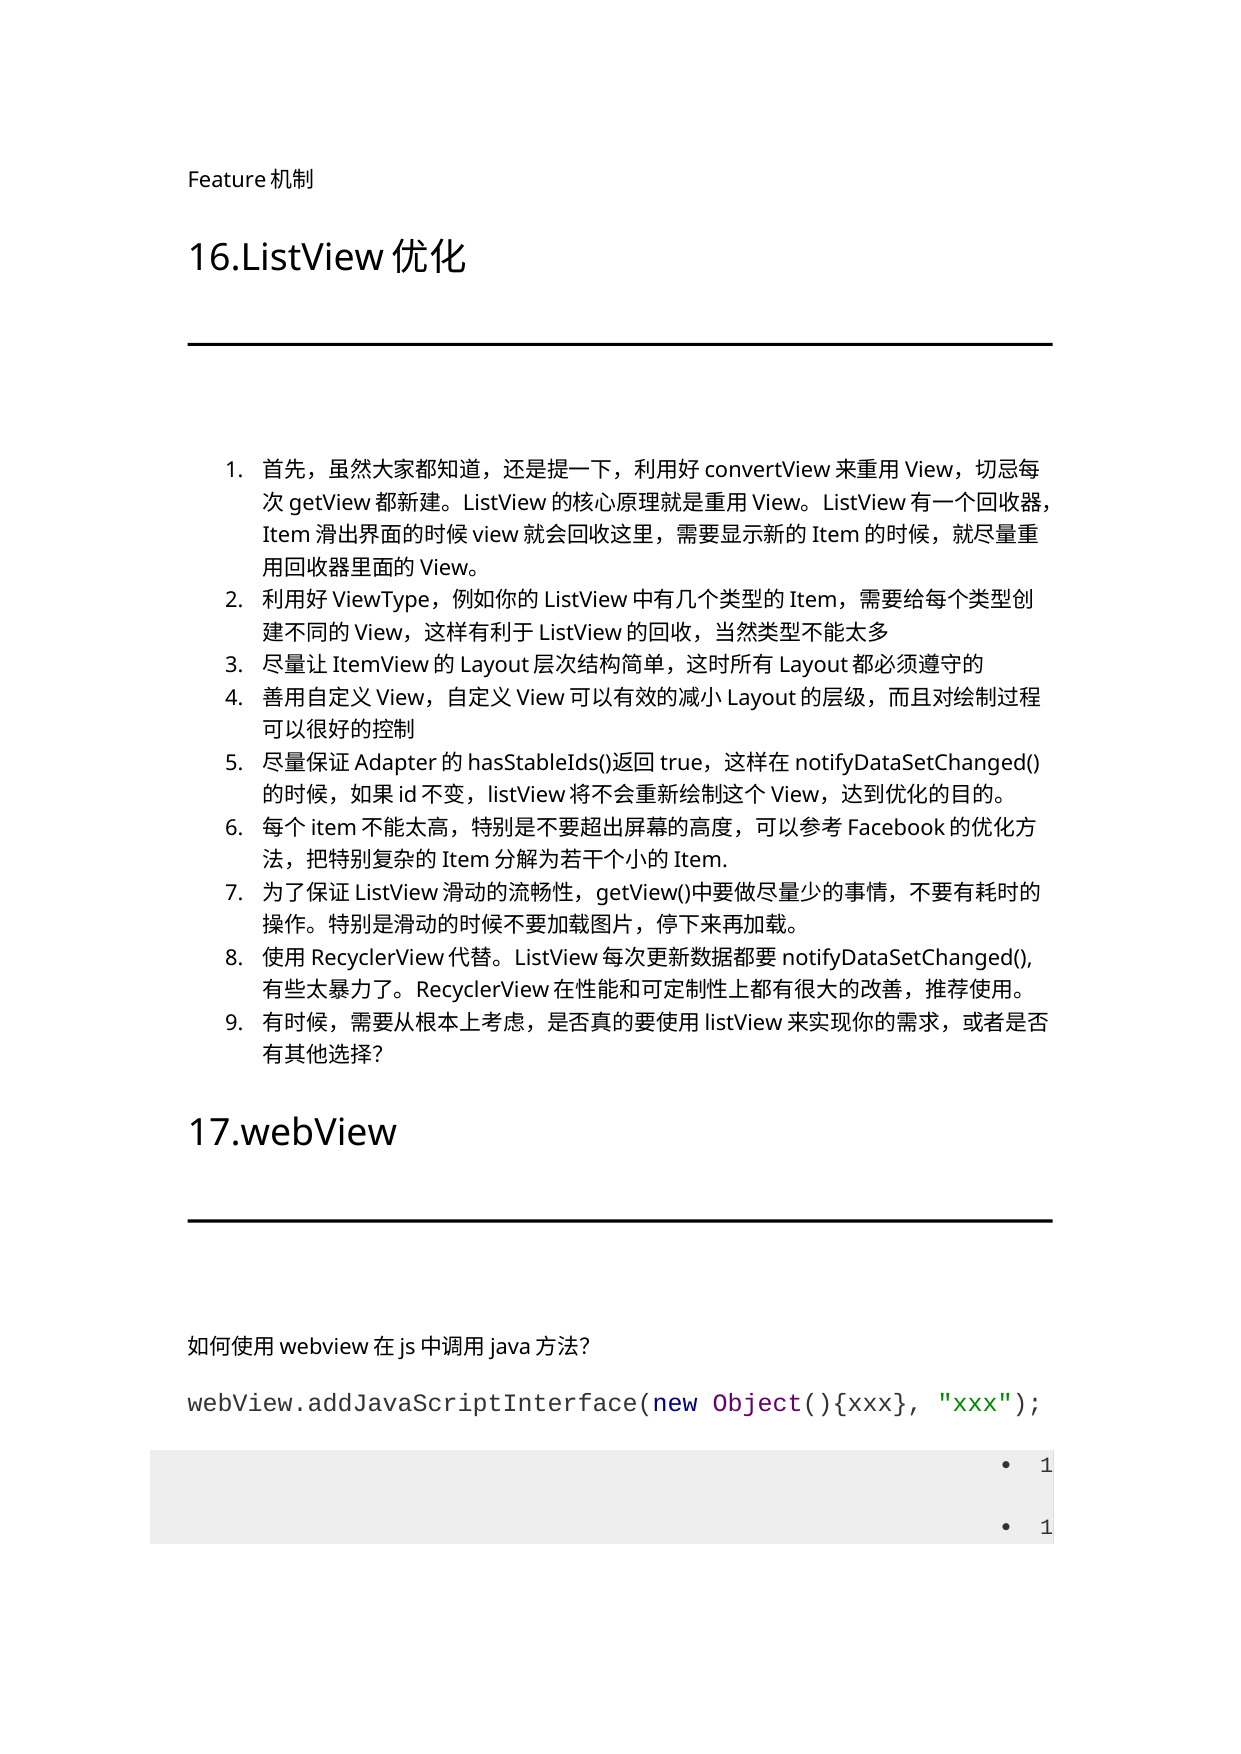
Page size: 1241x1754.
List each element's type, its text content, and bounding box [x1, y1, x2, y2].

list 首先，虽然大家都知道，还是提一下，利用好convertView来重用View，切忌每次getView都新建。ListView的核心原理就是重用View。ListView有一个回收器，Item滑出界面的时候view就会回收这里，需要显示新的Item的时候，就尽量重用回收器里面的View。 [225, 452, 1053, 582]
list 为了保证ListView滑动的流畅性，getView()中要做尽量少的事情，不要有耗时的操作。特别是滑动的时候不要加载图片，停下来再加载。 [225, 874, 1053, 939]
list 1 [150, 1512, 1053, 1544]
list 1 [150, 1450, 1053, 1483]
text webView.addJavaScriptInterface(new Object(){xxx}, "xxx"); [187, 1389, 1053, 1421]
text 16.ListView优化 [187, 222, 1053, 287]
list 利用好ViewType，例如你的ListView中有几个类型的Item，需要给每个类型创建不同的View，这样有利于ListView的回收，当然类型不能太多 [225, 582, 1053, 647]
list 善用自定义View，自定义View可以有效的减小Layout的层级，而且对绘制过程可以很好的控制 [225, 679, 1053, 744]
list 有时候，需要从根本上考虑，是否真的要使用listView来实现你的需求，或者是否有其他选择？ [225, 1004, 1053, 1069]
list 尽量保证Adapter的hasStableIds()返回true，这样在notifyDataSetChanged()的时候，如果id不变，listView将不会重新绘制这个View，达到优化的目的。 [225, 744, 1053, 809]
list 每个item不能太高，特别是不要超出屏幕的高度，可以参考Facebook的优化方法，把特别复杂的Item分解为若干个小的Item. [225, 809, 1053, 874]
list 尽量让ItemView的Layout层次结构简单，这时所有Layout都必须遵守的 [225, 647, 1053, 679]
list 使用RecyclerView代替。ListView每次更新数据都要notifyDataSetChanged(),有些太暴力了。RecyclerView在性能和可定制性上都有很大的改善，推荐使用。 [225, 939, 1053, 1004]
text Feature机制 [187, 162, 1053, 194]
text 17.webView [187, 1099, 1053, 1164]
text 如何使用webview在js中调用java方法？ [187, 1329, 1053, 1361]
